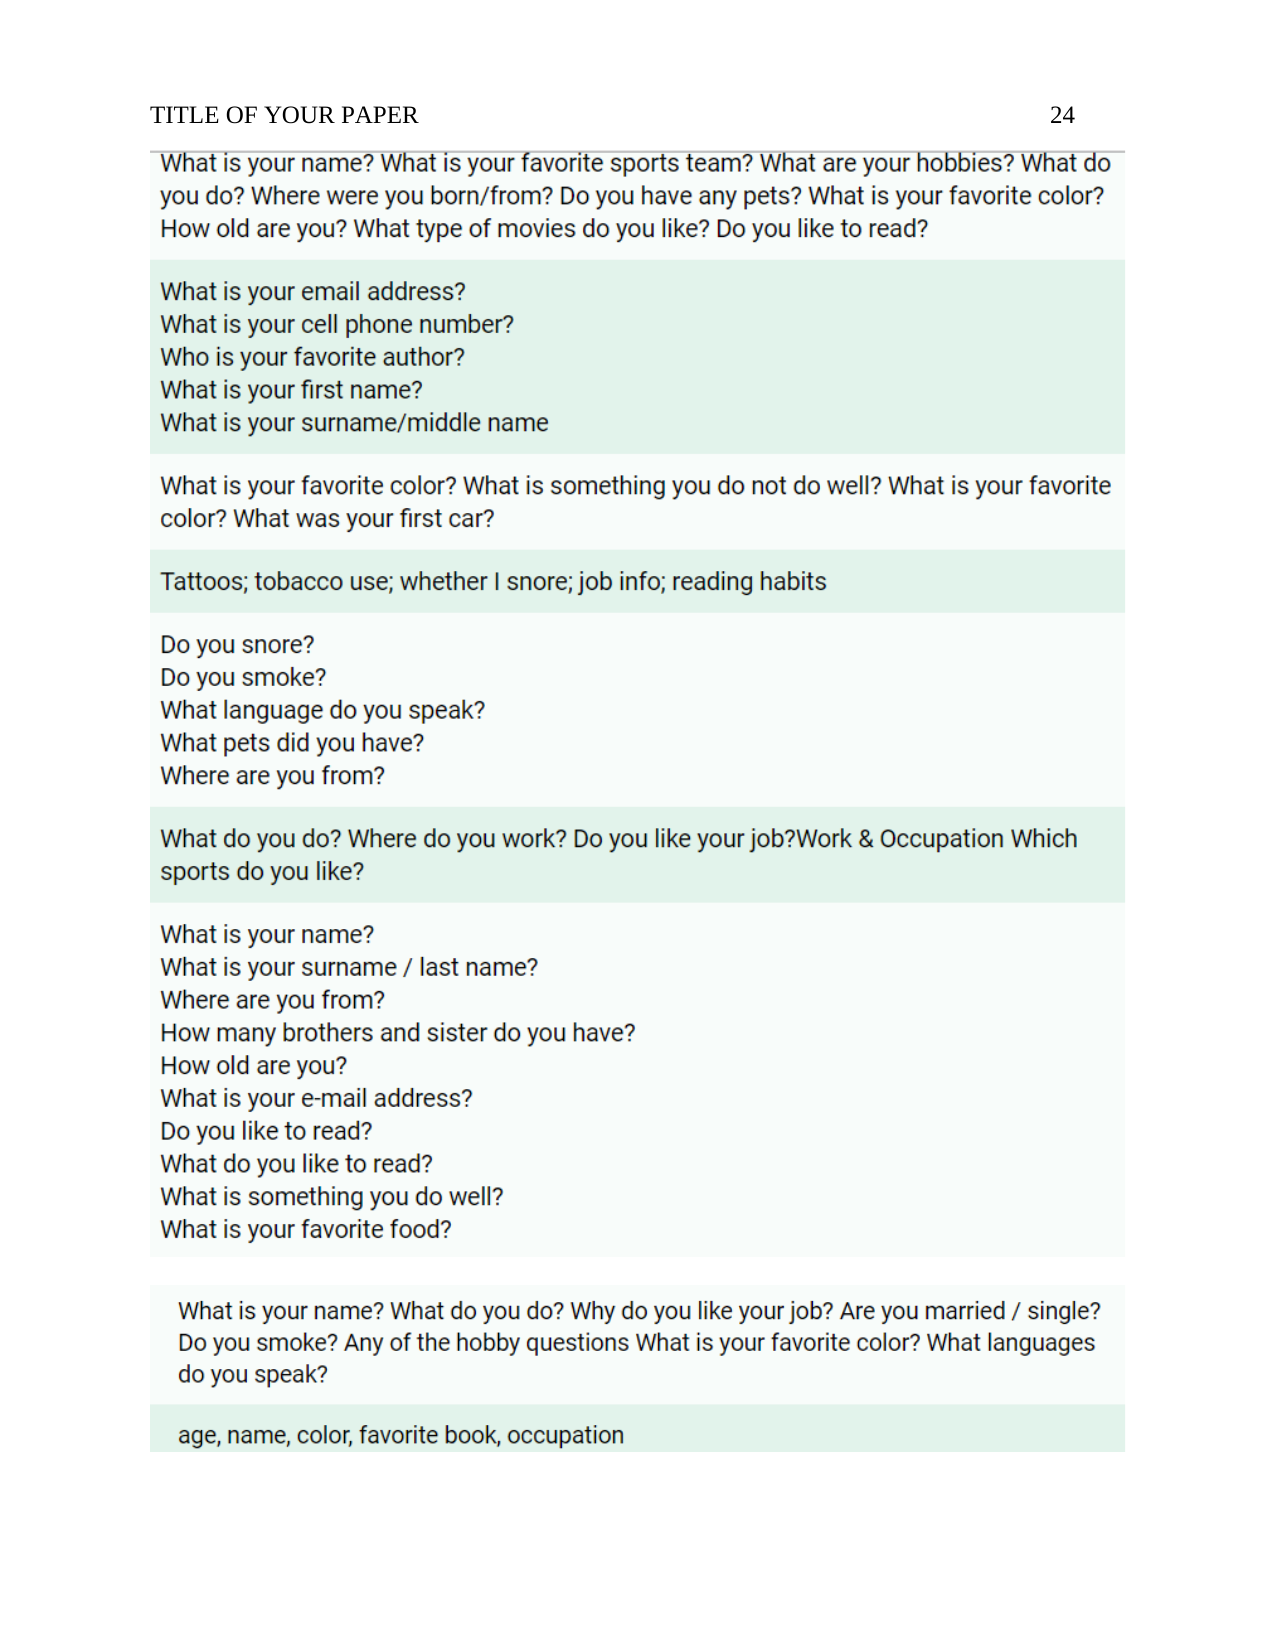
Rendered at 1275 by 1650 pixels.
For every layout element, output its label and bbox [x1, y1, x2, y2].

picture [150, 1285, 1125, 1452]
picture [150, 150, 1125, 1257]
